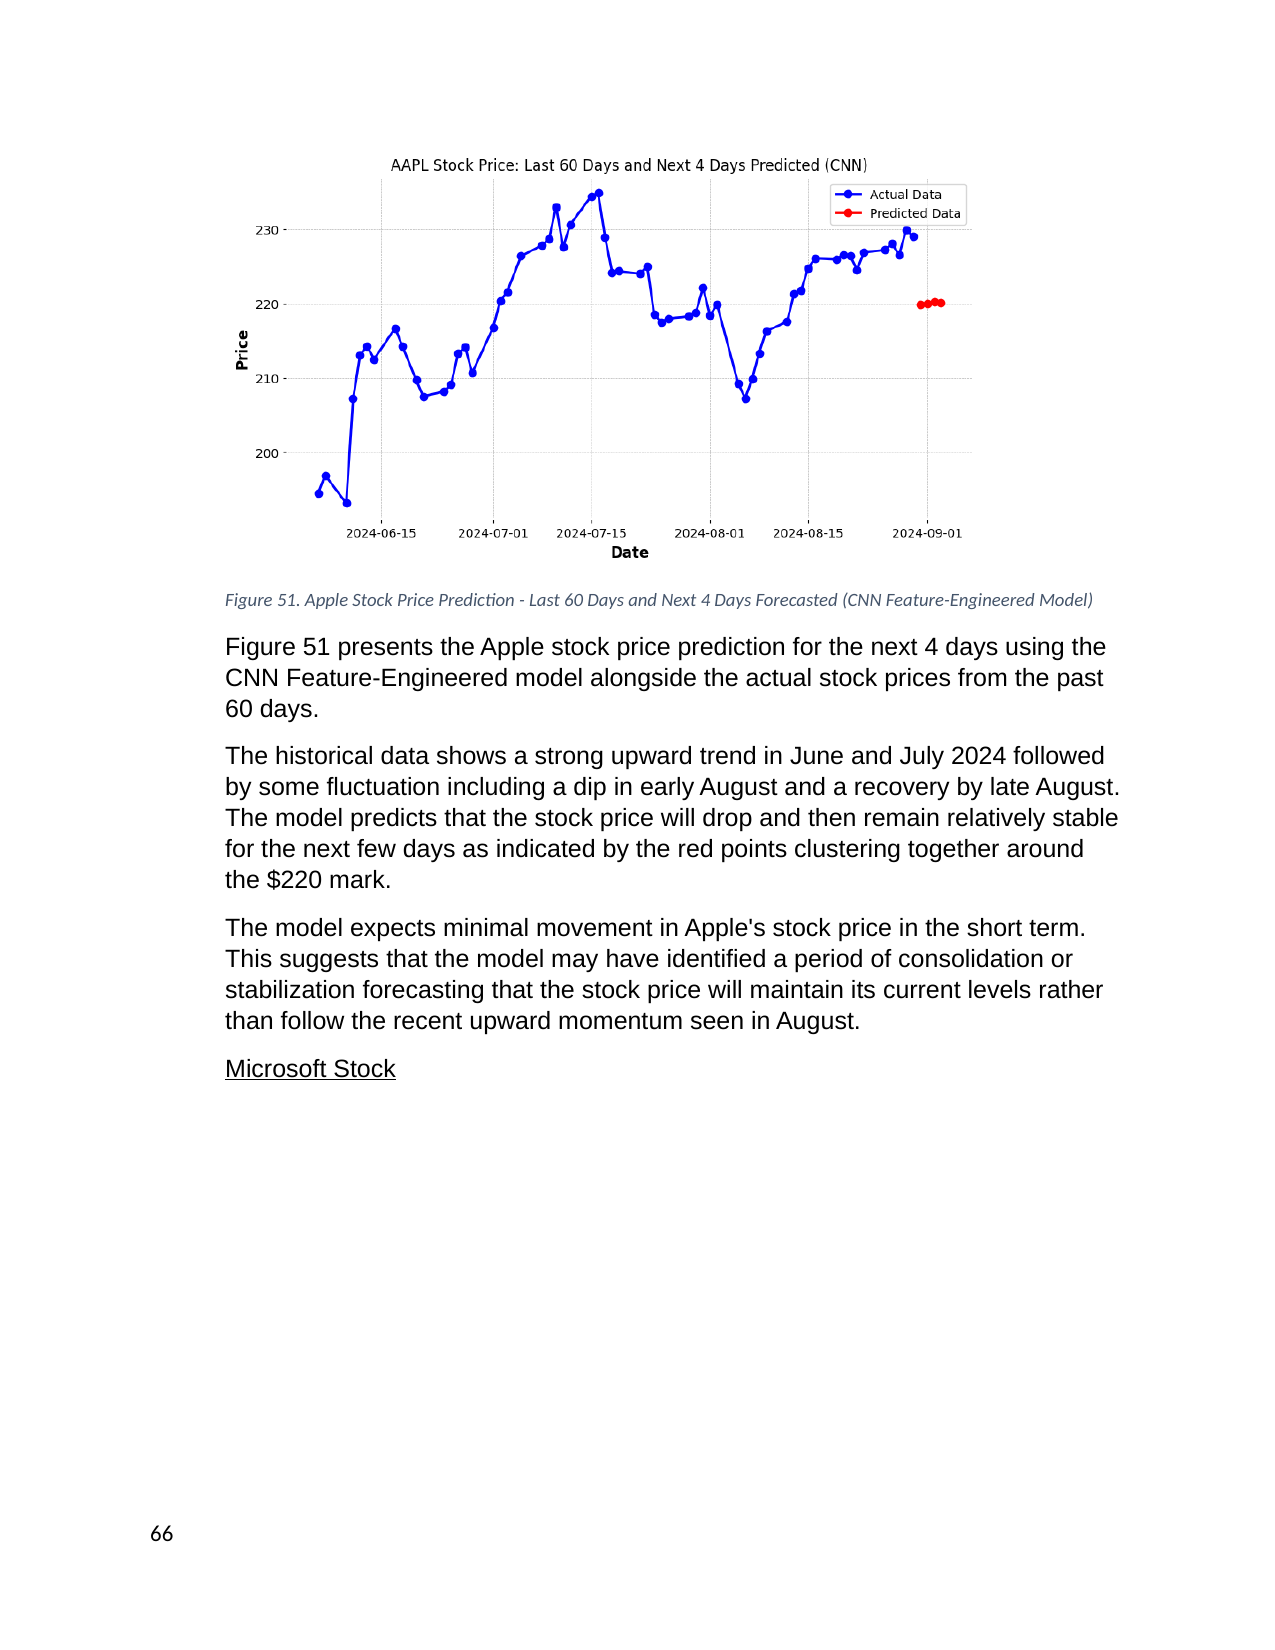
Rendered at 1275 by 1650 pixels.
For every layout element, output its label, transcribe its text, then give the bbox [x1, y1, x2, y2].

text Figure 51 presents the Apple stock price prediction for the next 4 days using the CNN Feature-Engineered model alongside the actual stock prices from the past 60 days. [225, 632, 1125, 722]
text The historical data shows a strong upward trend in June and July 2024 followed by some fluctuation including a dip in early August and a recovery by late August. The model predicts that the stock price will drop and then remain relatively stable for the next few days as indicated by the red points clustering together around the $220 mark. [225, 741, 1125, 894]
text Microsoft Stock [225, 1054, 1125, 1083]
picture [225, 150, 980, 569]
text Figure 51. Apple Stock Price Prediction - Last 60 Days and Next 4 Days Forecasted (CNN Feature-Engineered Model) [150, 588, 1125, 611]
text The model expects minimal movement in Apple's stock price in the short term. This suggests that the model may have identified a period of consolidation or stabilization forecasting that the stock price will maintain its current levels rather than follow the recent upward momentum seen in August. [225, 913, 1125, 1035]
